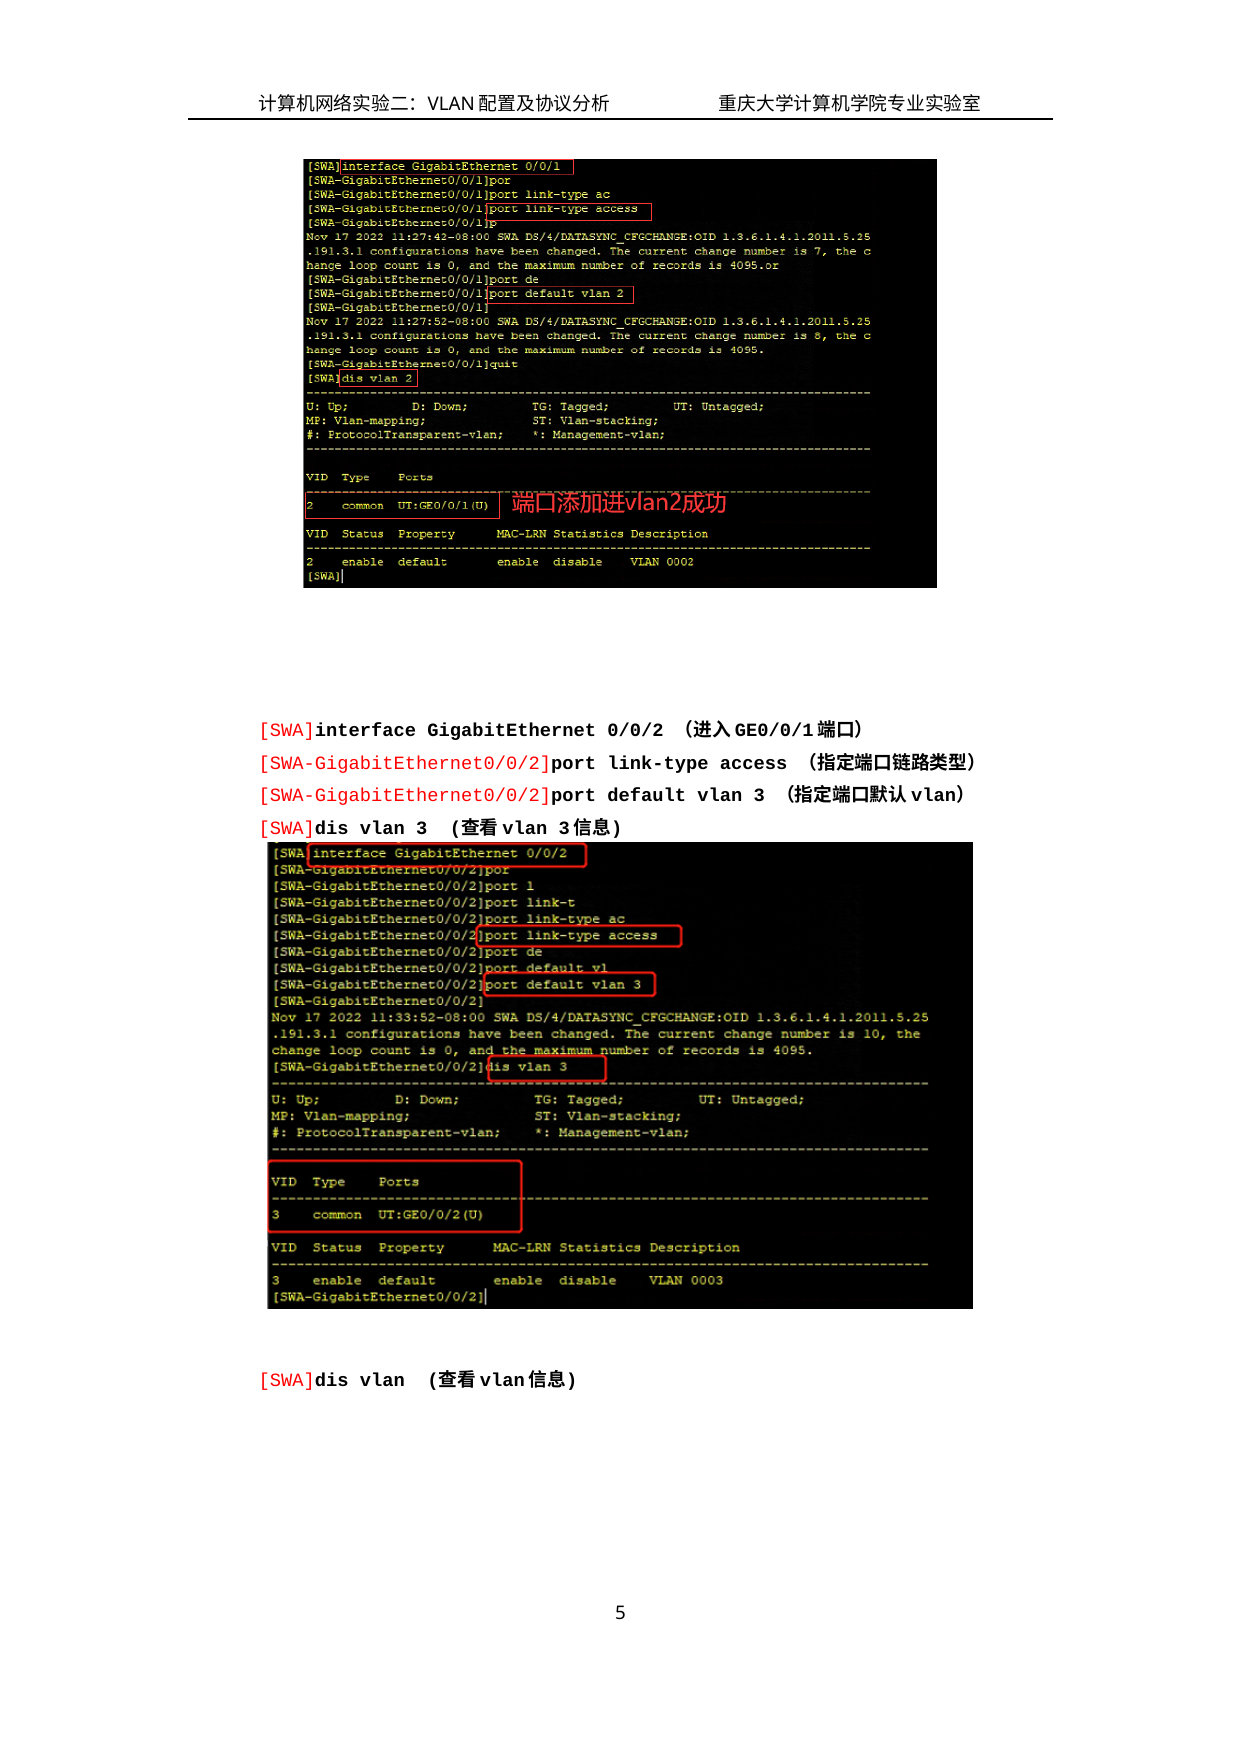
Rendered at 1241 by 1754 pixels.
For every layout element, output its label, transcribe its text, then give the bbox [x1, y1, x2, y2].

text [SWA]dis vlan (查看vlan信息) [258, 1362, 1053, 1395]
text [SWA-GigabitEthernet0/0/2]port link-type access （指定端口链路类型） [258, 745, 1053, 777]
text [SWA]dis vlan 3 (查看vlan 3信息) [258, 810, 1053, 842]
text [SWA-GigabitEthernet0/0/2]port default vlan 3 （指定端口默认vlan） [258, 777, 1053, 810]
picture [303, 159, 937, 588]
text [SWA]interface GigabitEthernet 0/0/2 （进入GE0/0/1端口） [258, 712, 1053, 745]
picture [267, 842, 973, 1309]
